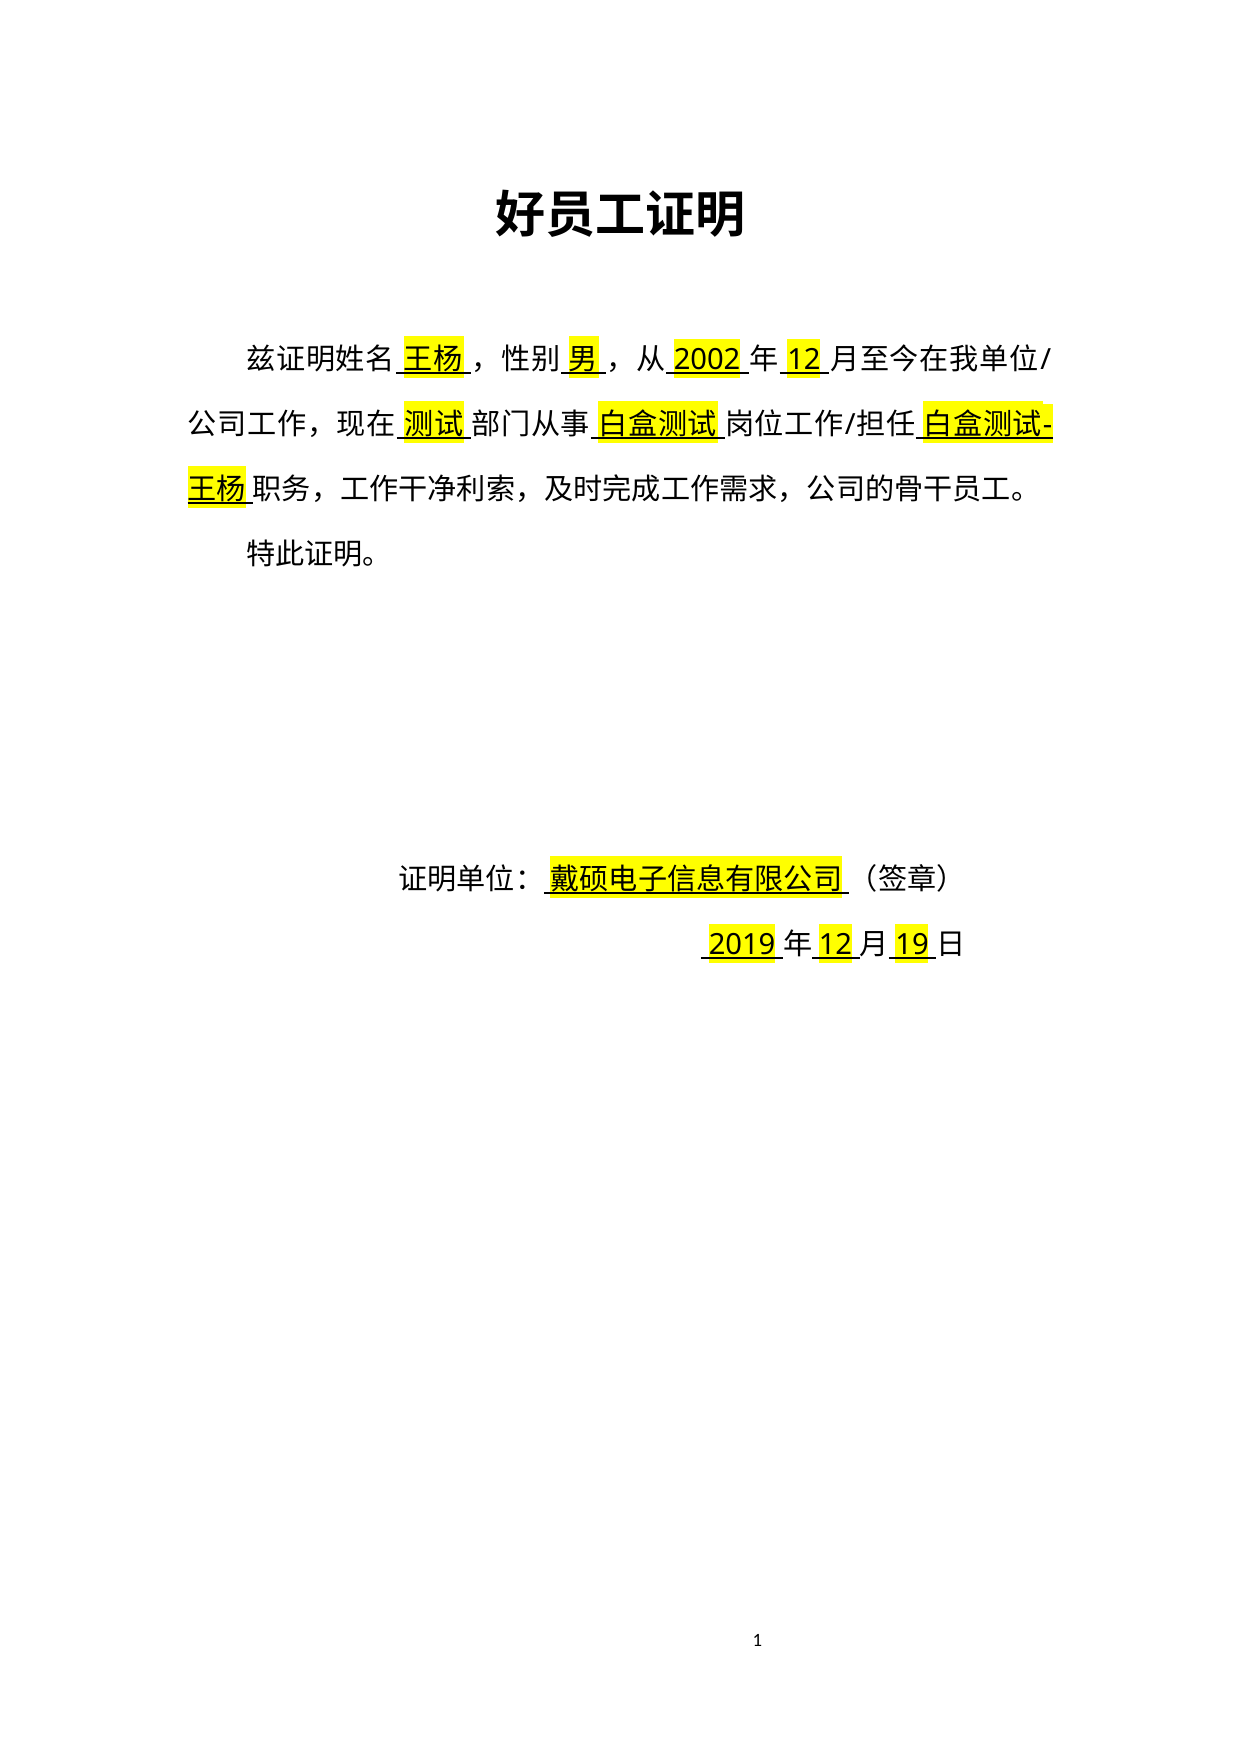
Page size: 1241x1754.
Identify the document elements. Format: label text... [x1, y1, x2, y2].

text 特此证明。 [187, 519, 1053, 584]
text 好员工证明 [187, 162, 1053, 259]
text 兹证明姓名 王杨 ，性别 男 ，从 2002 年 12 月至今在我单位/公司工作，现在 测试 部门从事 白盒测试 岗位工作/担任 白盒测试-王杨 职务，工作干净利索，及时完成工作需求，公司的骨干员工。 [187, 324, 1053, 519]
text 2019 年 12 月 19 日 [187, 909, 965, 974]
text 证明单位： 戴硕电子信息有限公司 （签章） [187, 844, 965, 909]
